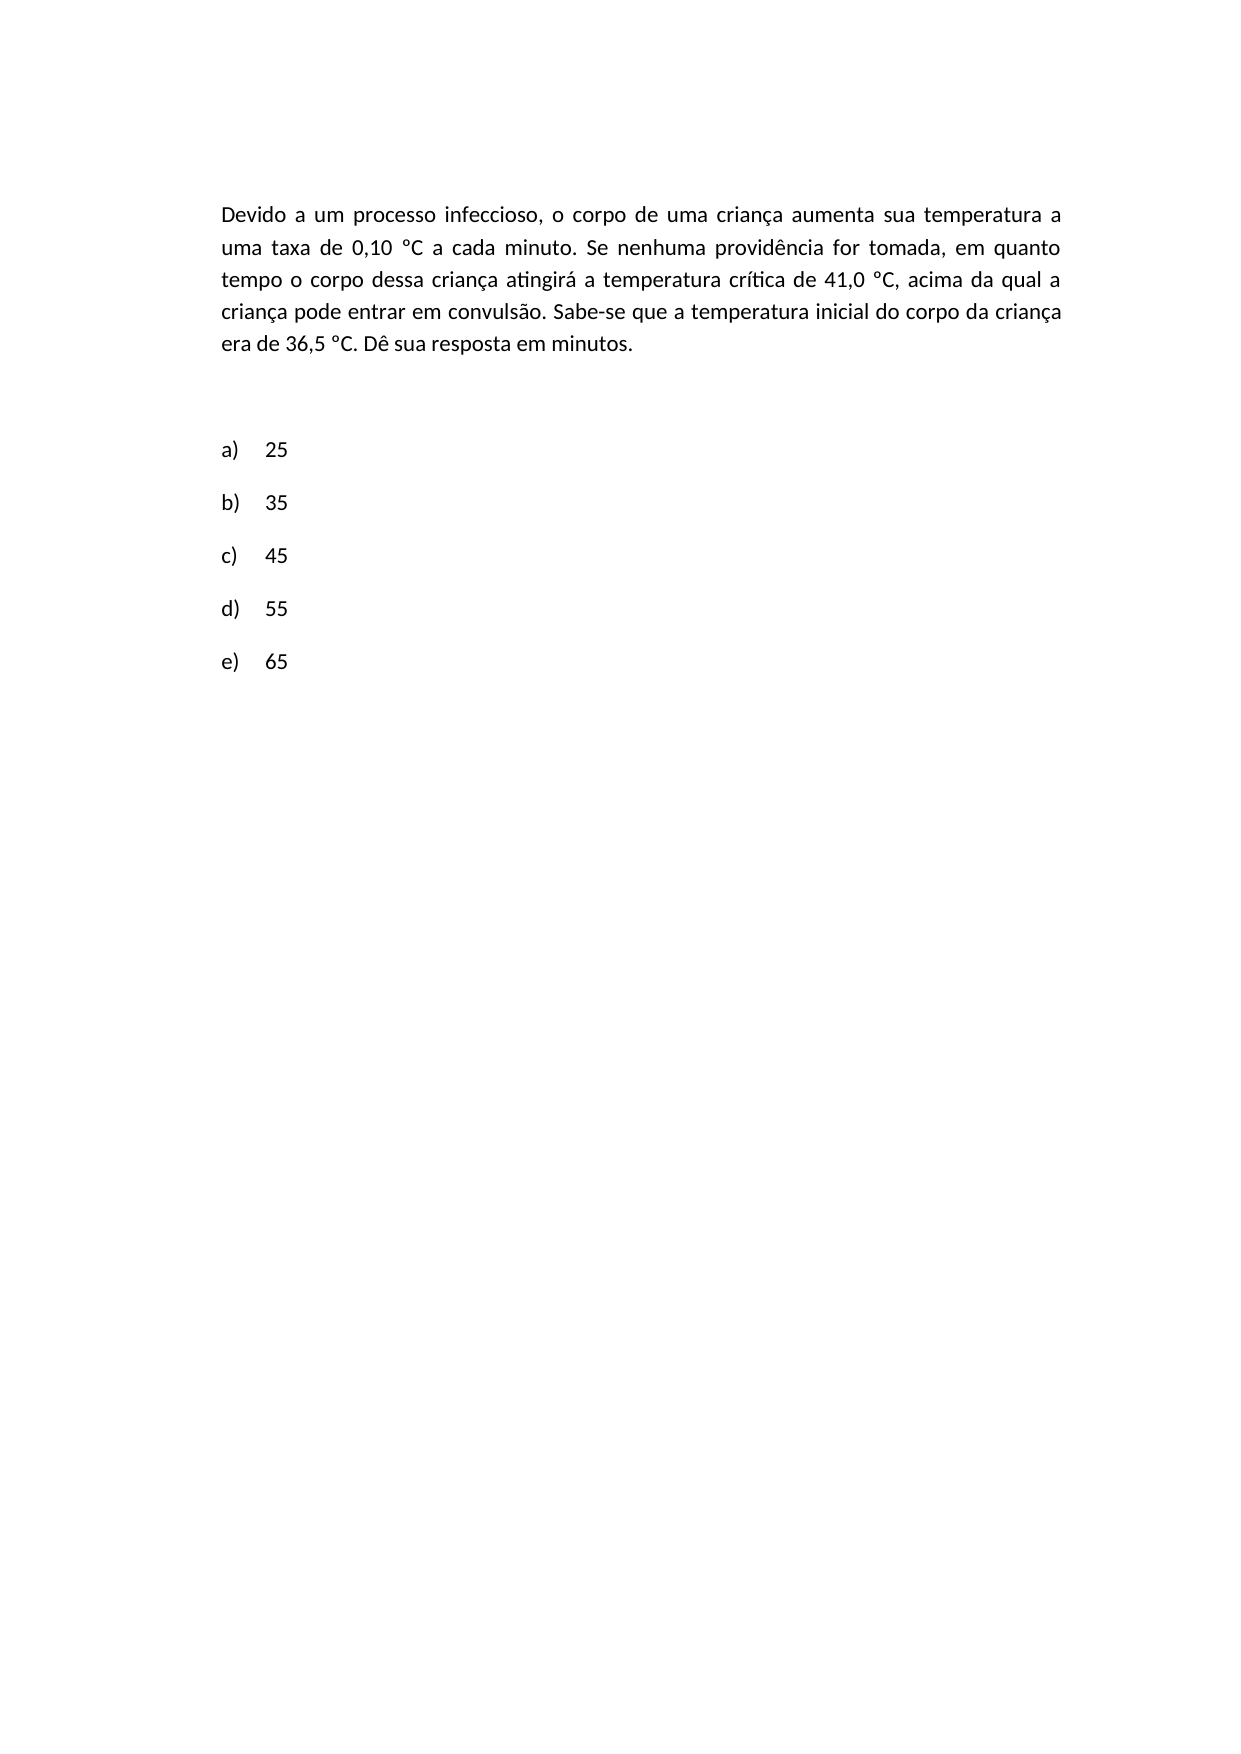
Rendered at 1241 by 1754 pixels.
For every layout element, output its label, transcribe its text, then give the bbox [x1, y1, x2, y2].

text e) 65 [221, 647, 1063, 676]
text a) 25 [221, 435, 1063, 463]
text d) 55 [221, 594, 1063, 622]
text Devido a um processo infeccioso, o corpo de uma criança aumenta sua temperatura a uma taxa de 0,10 ºC a cada minuto. Se nenhuma providência for tomada, em quanto tempo o corpo dessa criança atingirá a temperatura crítica de 41,0 ºC, acima da qual a criança pode entrar em convulsão. Sabe-se que a temperatura inicial do corpo da criança era de 36,5 ºC. Dê sua resposta em minutos. [221, 201, 1063, 357]
text c) 45 [221, 541, 1063, 569]
text b) 35 [221, 488, 1063, 516]
